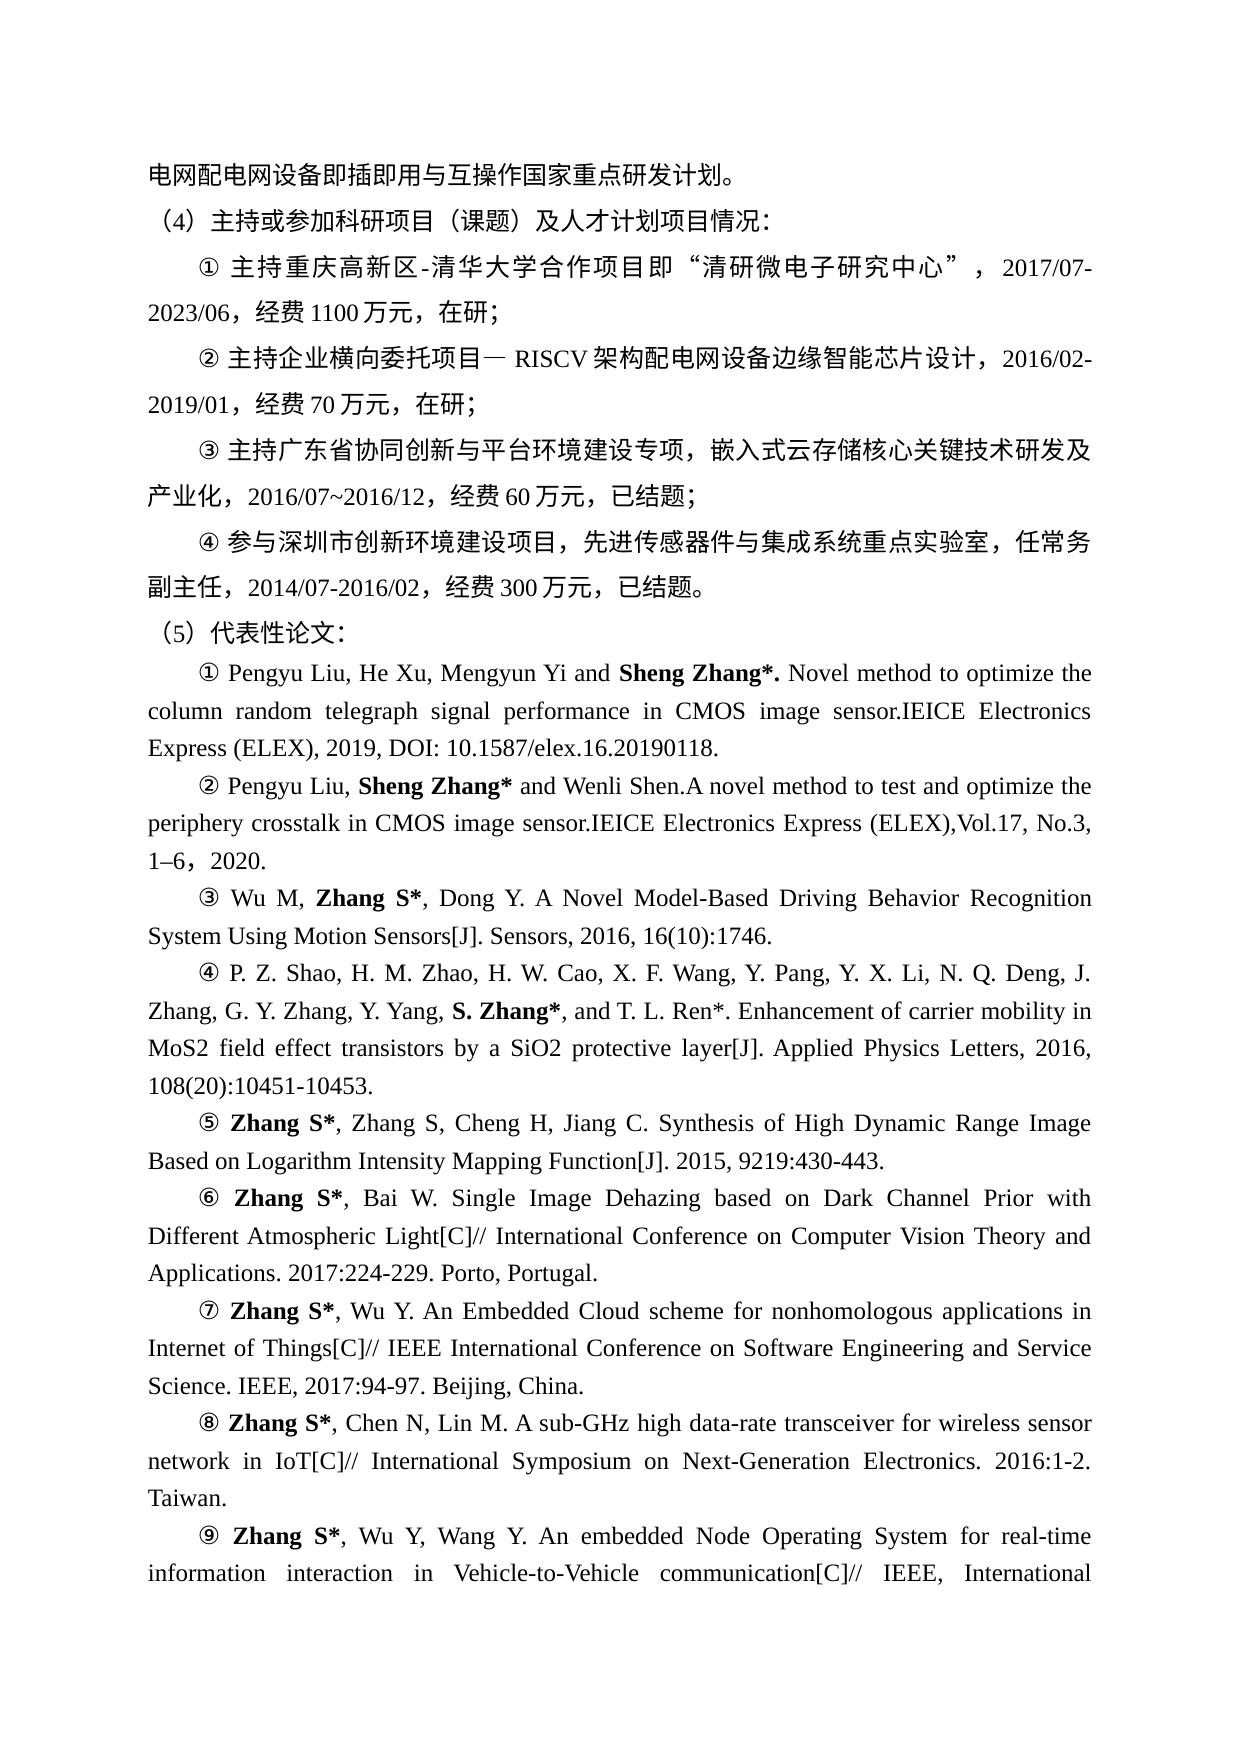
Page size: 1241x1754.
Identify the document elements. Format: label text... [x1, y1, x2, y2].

text ① Pengyu Liu, He Xu, Mengyun Yi and Sheng Zhang*. Novel method to optimize the column random telegraph signal performance in CMOS image sensor.IEICE Electronics Express (ELEX), 2019, DOI: 10.1587/elex.16.20190118. [148, 652, 1092, 764]
text ④ P. Z. Shao, H. M. Zhao, H. W. Cao, X. F. Wang, Y. Pang, Y. X. Li, N. Q. Deng, J. Zhang, G. Y. Zhang, Y. Yang, S. Zhang*, and T. L. Ren*. Enhancement of carrier mobility in MoS2 field effect transistors by a SiO2 protective layer[J]. Applied Physics Letters, 2016, 108(20):10451-10453. [148, 952, 1092, 1102]
text ⑤ Zhang S*, Zhang S, Cheng H, Jiang C. Synthesis of High Dynamic Range Image Based on Logarithm Intensity Mapping Function[J]. 2015, 9219:430-443. [148, 1102, 1092, 1177]
text ⑧ Zhang S*, Chen N, Lin M. A sub-GHz high data-rate transceiver for wireless sensor network in IoT[C]// International Symposium on Next-Generation Electronics. 2016:1-2. Taiwan. [148, 1402, 1092, 1514]
text ⑥ Zhang S*, Bai W. Single Image Dehazing based on Dark Channel Prior with Different Atmospheric Light[C]// International Conference on Computer Vision Theory and Applications. 2017:224-229. Porto, Portugal. [148, 1177, 1092, 1289]
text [148, 1514, 1092, 1589]
text ② Pengyu Liu, Sheng Zhang* and Wenli Shen.A novel method to test and optimize the periphery crosstalk in CMOS image sensor.IEICE Electronics Express (ELEX),Vol.17, No.3, 1–6，2020. [148, 764, 1092, 877]
text （5）代表性论文： [148, 606, 1092, 652]
text ③ Wu M, Zhang S*, Dong Y. A Novel Model-Based Driving Behavior Recognition System Using Motion Sensors[J]. Sensors, 2016, 16(10):1746. [148, 877, 1092, 952]
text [148, 148, 1092, 193]
text ④ 参与深圳市创新环境建设项目，先进传感器件与集成系统重点实验室，任常务副主任，2014/07-2016/02，经费300万元，已结题。 [148, 514, 1092, 606]
text ③ 主持广东省协同创新与平台环境建设专项，嵌入式云存储核心关键技术研发及产业化，2016/07~2016/12，经费60万元，已结题； [148, 423, 1092, 514]
text ① 主持重庆高新区-清华大学合作项目即“清研微电子研究中心”，2017/07-2023/06，经费1100万元，在研； [148, 239, 1092, 331]
text （4）主持或参加科研项目（课题）及人才计划项目情况： [148, 193, 1092, 239]
text ② 主持企业横向委托项目— RISCV架构配电网设备边缘智能芯片设计，2016/02-2019/01，经费70万元，在研； [148, 331, 1092, 423]
text ⑦ Zhang S*, Wu Y. An Embedded Cloud scheme for nonhomologous applications in Internet of Things[C]// IEEE International Conference on Software Engineering and Service Science. IEEE, 2017:94-97. Beijing, China. [148, 1289, 1092, 1402]
